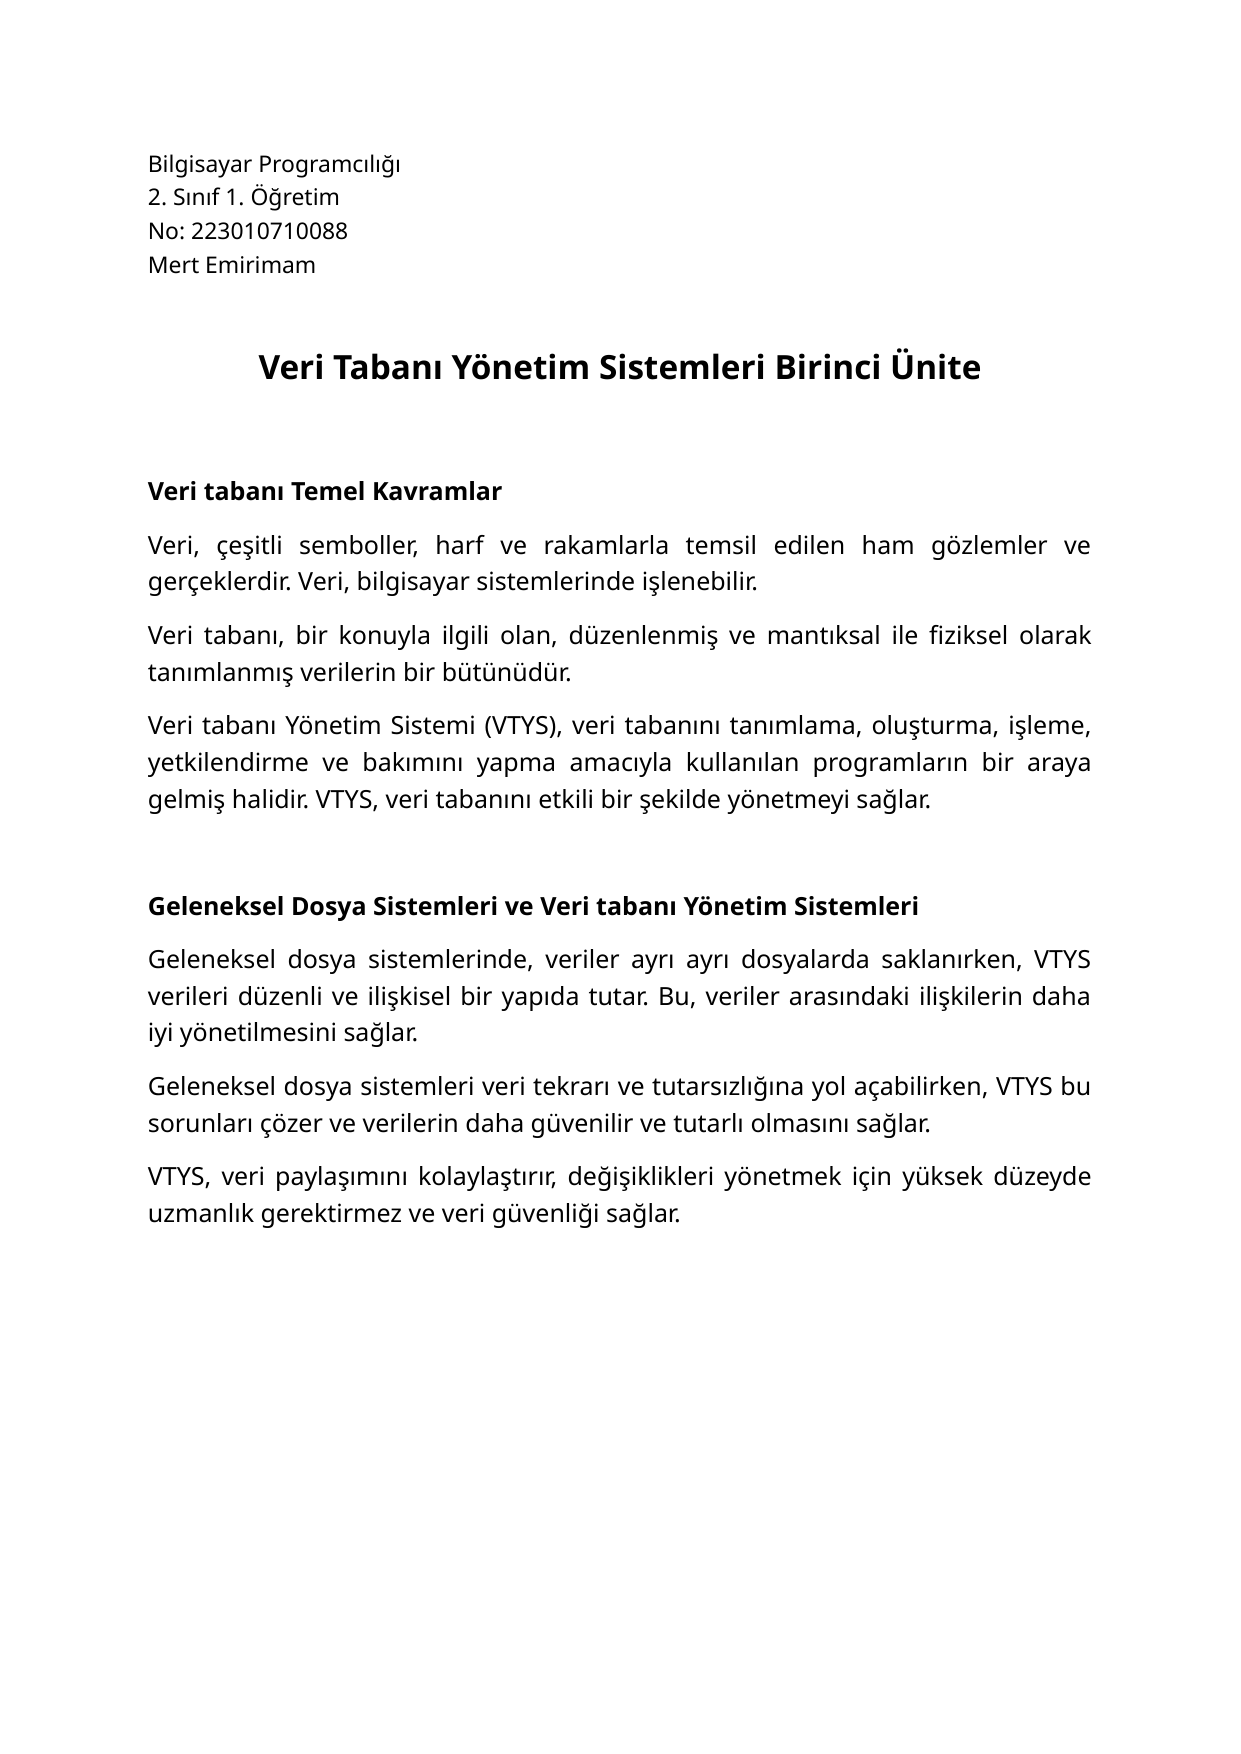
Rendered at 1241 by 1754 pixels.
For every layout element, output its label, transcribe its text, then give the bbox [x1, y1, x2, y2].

text Veri tabanı Yönetim Sistemi (VTYS), veri tabanını tanımlama, oluşturma, işleme, yetkilendirme ve bakımını yapma amacıyla kullanılan programların bir araya gelmiş halidir. VTYS, veri tabanını etkili bir şekilde yönetmeyi sağlar. [148, 708, 1093, 815]
text Geleneksel Dosya Sistemleri ve Veri tabanı Yönetim Sistemleri [148, 888, 1093, 922]
text Bilgisayar Programcılığı 2. Sınıf 1. Öğretim [148, 148, 1093, 213]
text Geleneksel dosya sistemleri veri tekrarı ve tutarsızlığına yol açabilirken, VTYS bu sorunları çözer ve verilerin daha güvenilir ve tutarlı olmasını sağlar. [148, 1068, 1093, 1139]
text Veri tabanı, bir konuyla ilgili olan, düzenlenmiş ve mantıksal ile fiziksel olarak tanımlanmış verilerin bir bütünüdür. [148, 617, 1093, 688]
text Mert Emirimam [148, 249, 1093, 280]
text Veri tabanı Temel Kavramlar [148, 474, 1093, 508]
text VTYS, veri paylaşımını kolaylaştırır, değişiklikleri yönetmek için yüksek düzeyde uzmanlık gerektirmez ve veri güvenliği sağlar. [148, 1159, 1093, 1229]
text Veri, çeşitli semboller, harf ve rakamlarla temsil edilen ham gözlemler ve gerçeklerdir. Veri, bilgisayar sistemlerinde işlenebilir. [148, 527, 1093, 598]
text Geleneksel dosya sistemlerinde, veriler ayrı ayrı dosyalarda saklanırken, VTYS verileri düzenli ve ilişkisel bir yapıda tutar. Bu, veriler arasındaki ilişkilerin daha iyi yönetilmesini sağlar. [148, 942, 1093, 1049]
text Veri Tabanı Yönetim Sistemleri Birinci Ünite [148, 344, 1093, 389]
text No: 223010710088 [148, 215, 1093, 246]
